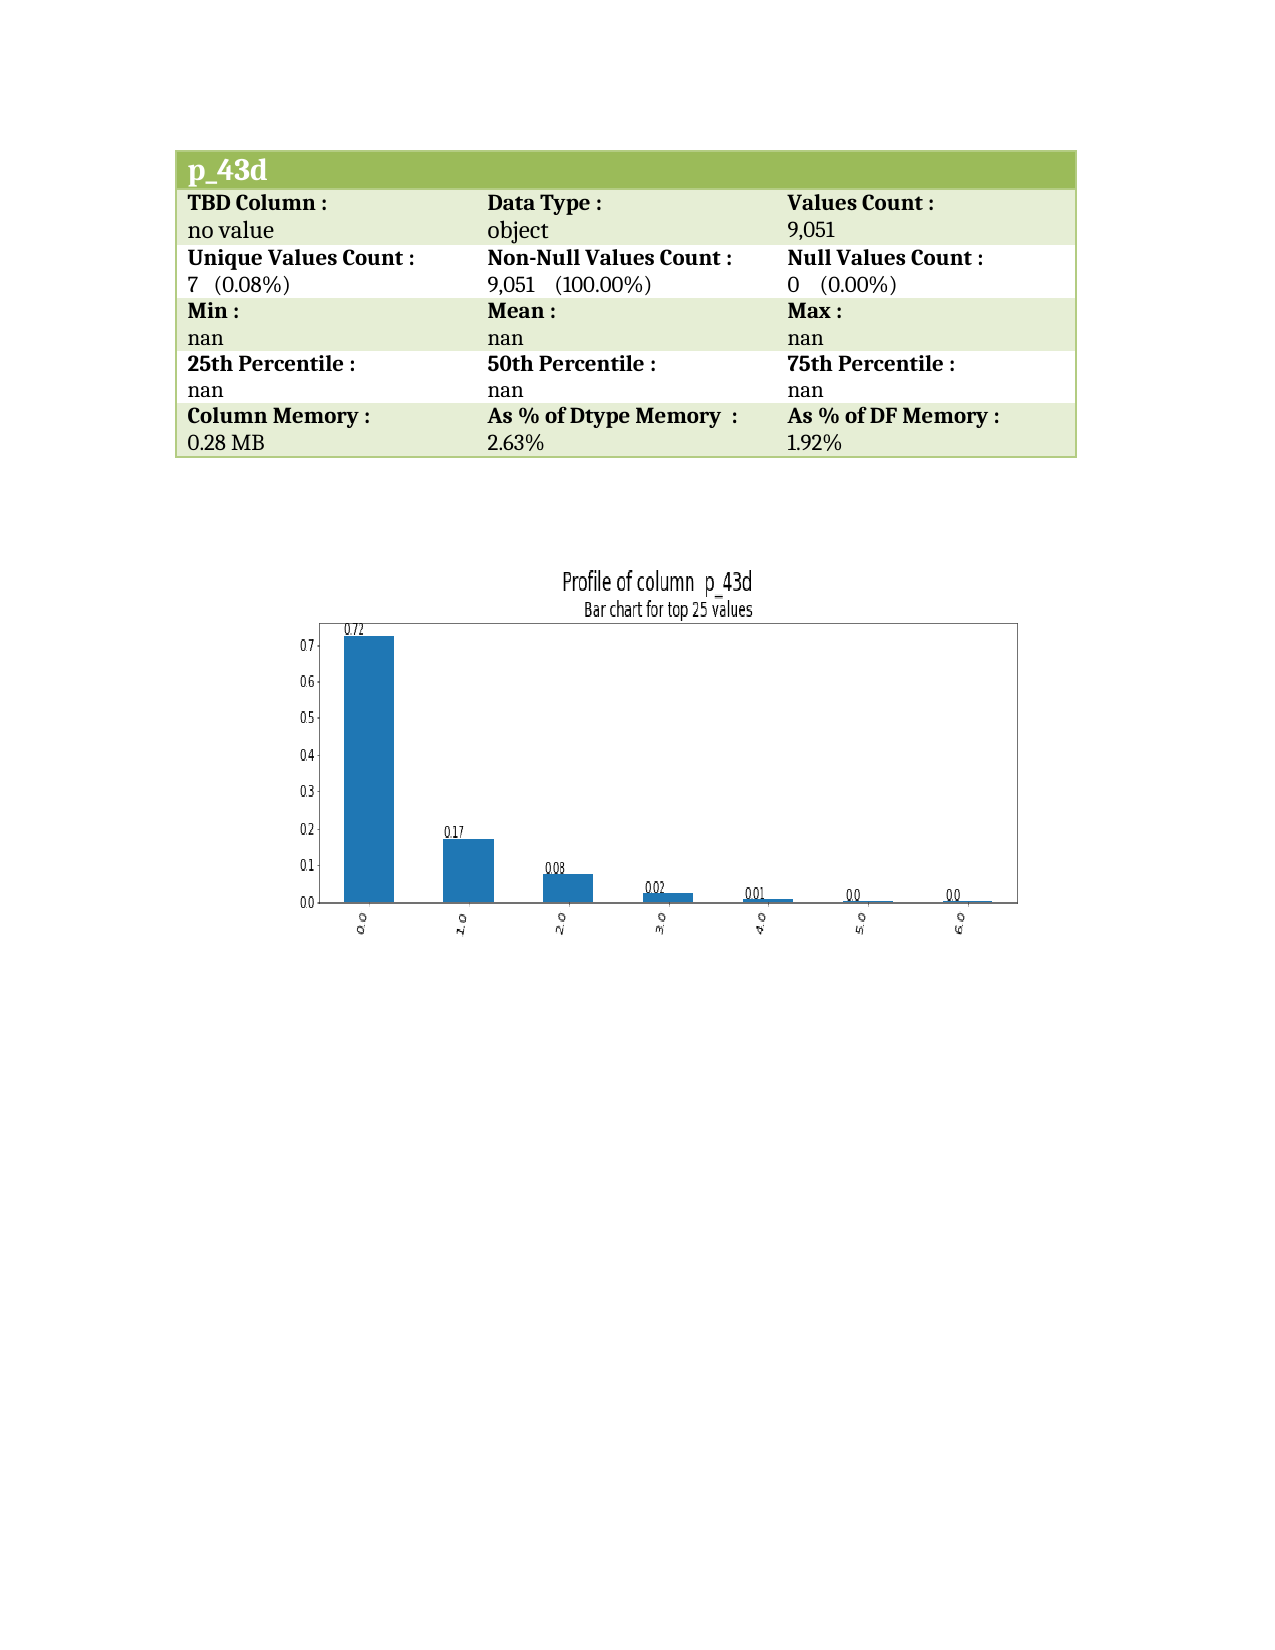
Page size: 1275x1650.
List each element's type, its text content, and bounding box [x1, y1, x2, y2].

table_cell Min : nan [177, 298, 476, 351]
table_cell Null Values Count : 0 (0.00%) [776, 245, 1075, 298]
table_cell Data Type : object [476, 190, 776, 245]
table_cell As % of DF Memory : 1.92% [776, 403, 1075, 456]
table_cell As % of Dtype Memory : 2.63% [476, 403, 776, 456]
table_cell Column Memory : 0.28 MB [177, 403, 476, 456]
table_cell Unique Values Count : 7 (0.08%) [177, 245, 476, 298]
table_cell 50th Percentile : nan [476, 351, 776, 403]
table_cell TBD Column : no value [177, 190, 476, 245]
table_cell Max : nan [776, 298, 1075, 351]
table_header p_43d [177, 152, 1075, 188]
table_cell 75th Percentile : nan [776, 351, 1075, 403]
table_cell Non-Null Values Count : 9,051 (100.00%) [476, 245, 776, 298]
table_cell 25th Percentile : nan [177, 351, 476, 403]
picture [206, 560, 1107, 1086]
table_cell Mean : nan [476, 298, 776, 351]
table_cell Values Count : 9,051 [776, 190, 1075, 245]
